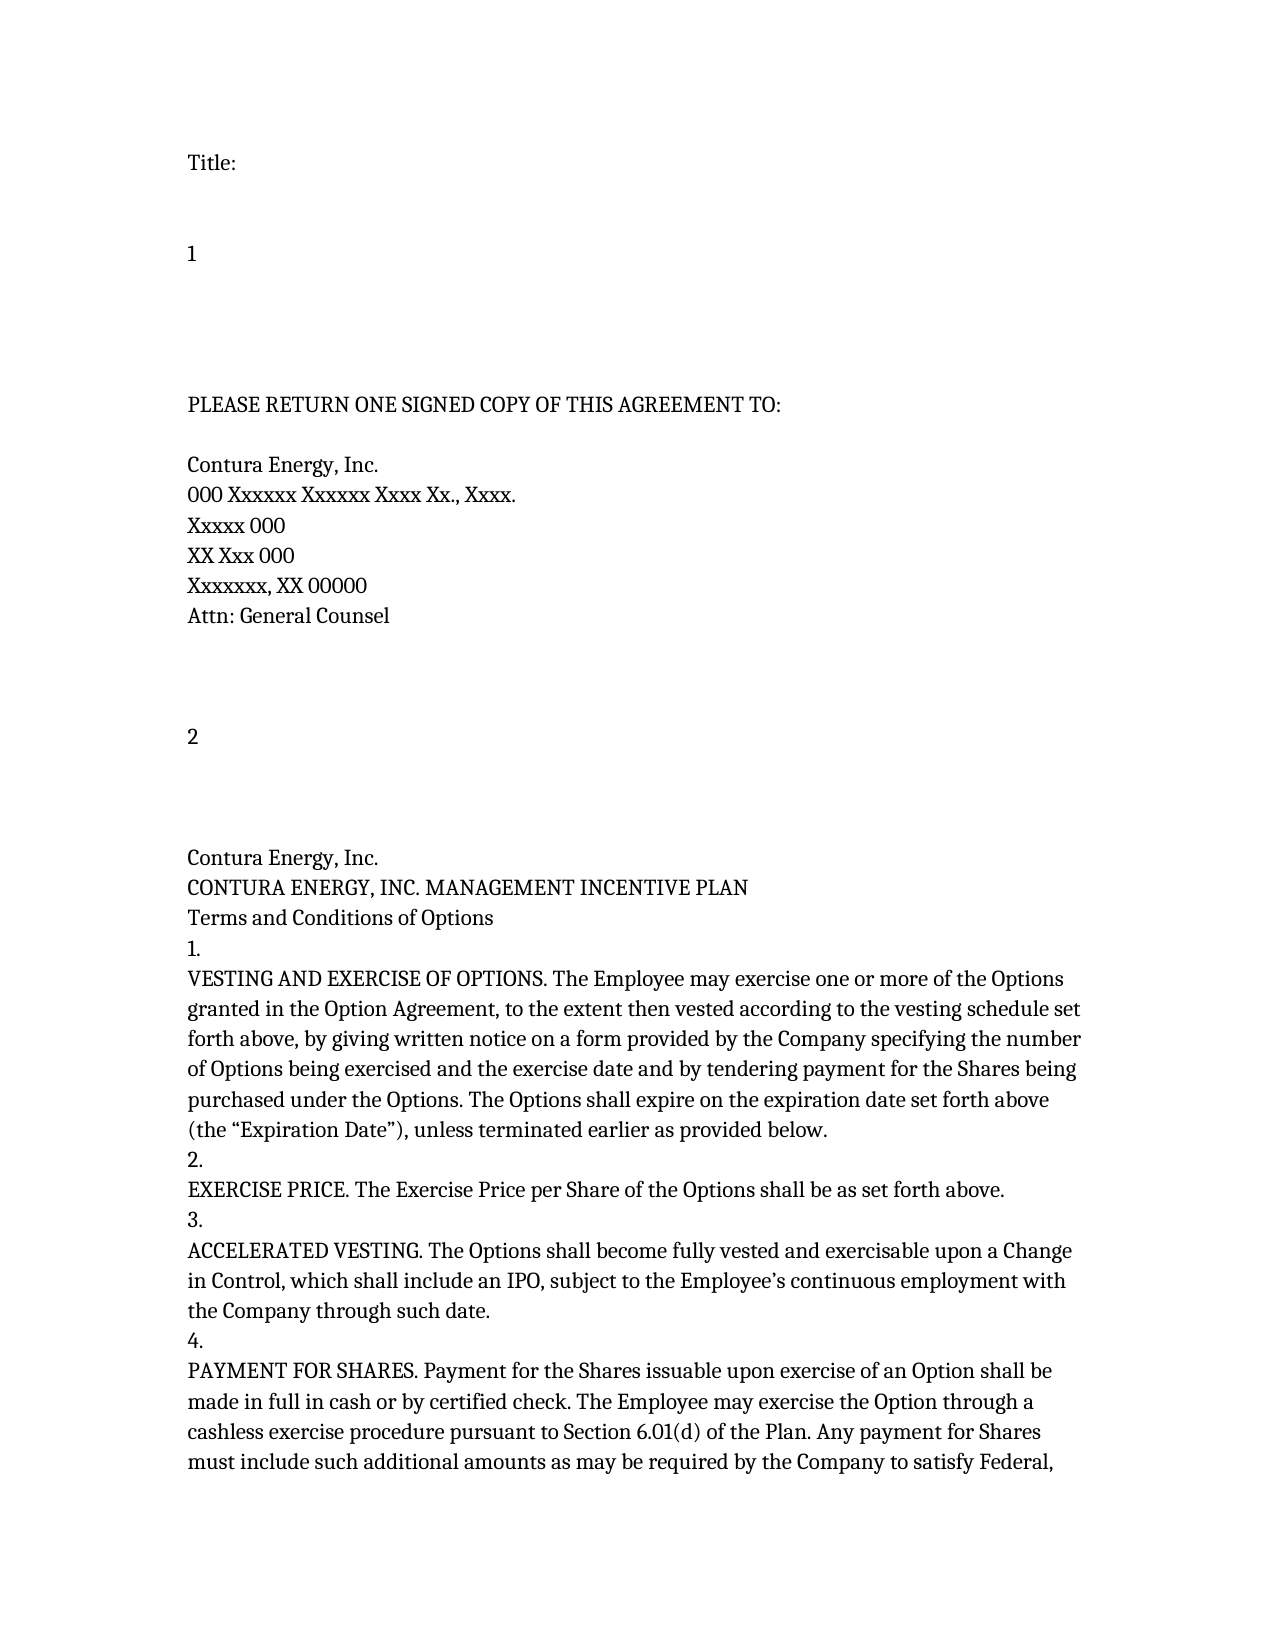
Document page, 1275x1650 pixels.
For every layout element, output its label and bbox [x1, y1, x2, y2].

text [187, 150, 1087, 1475]
